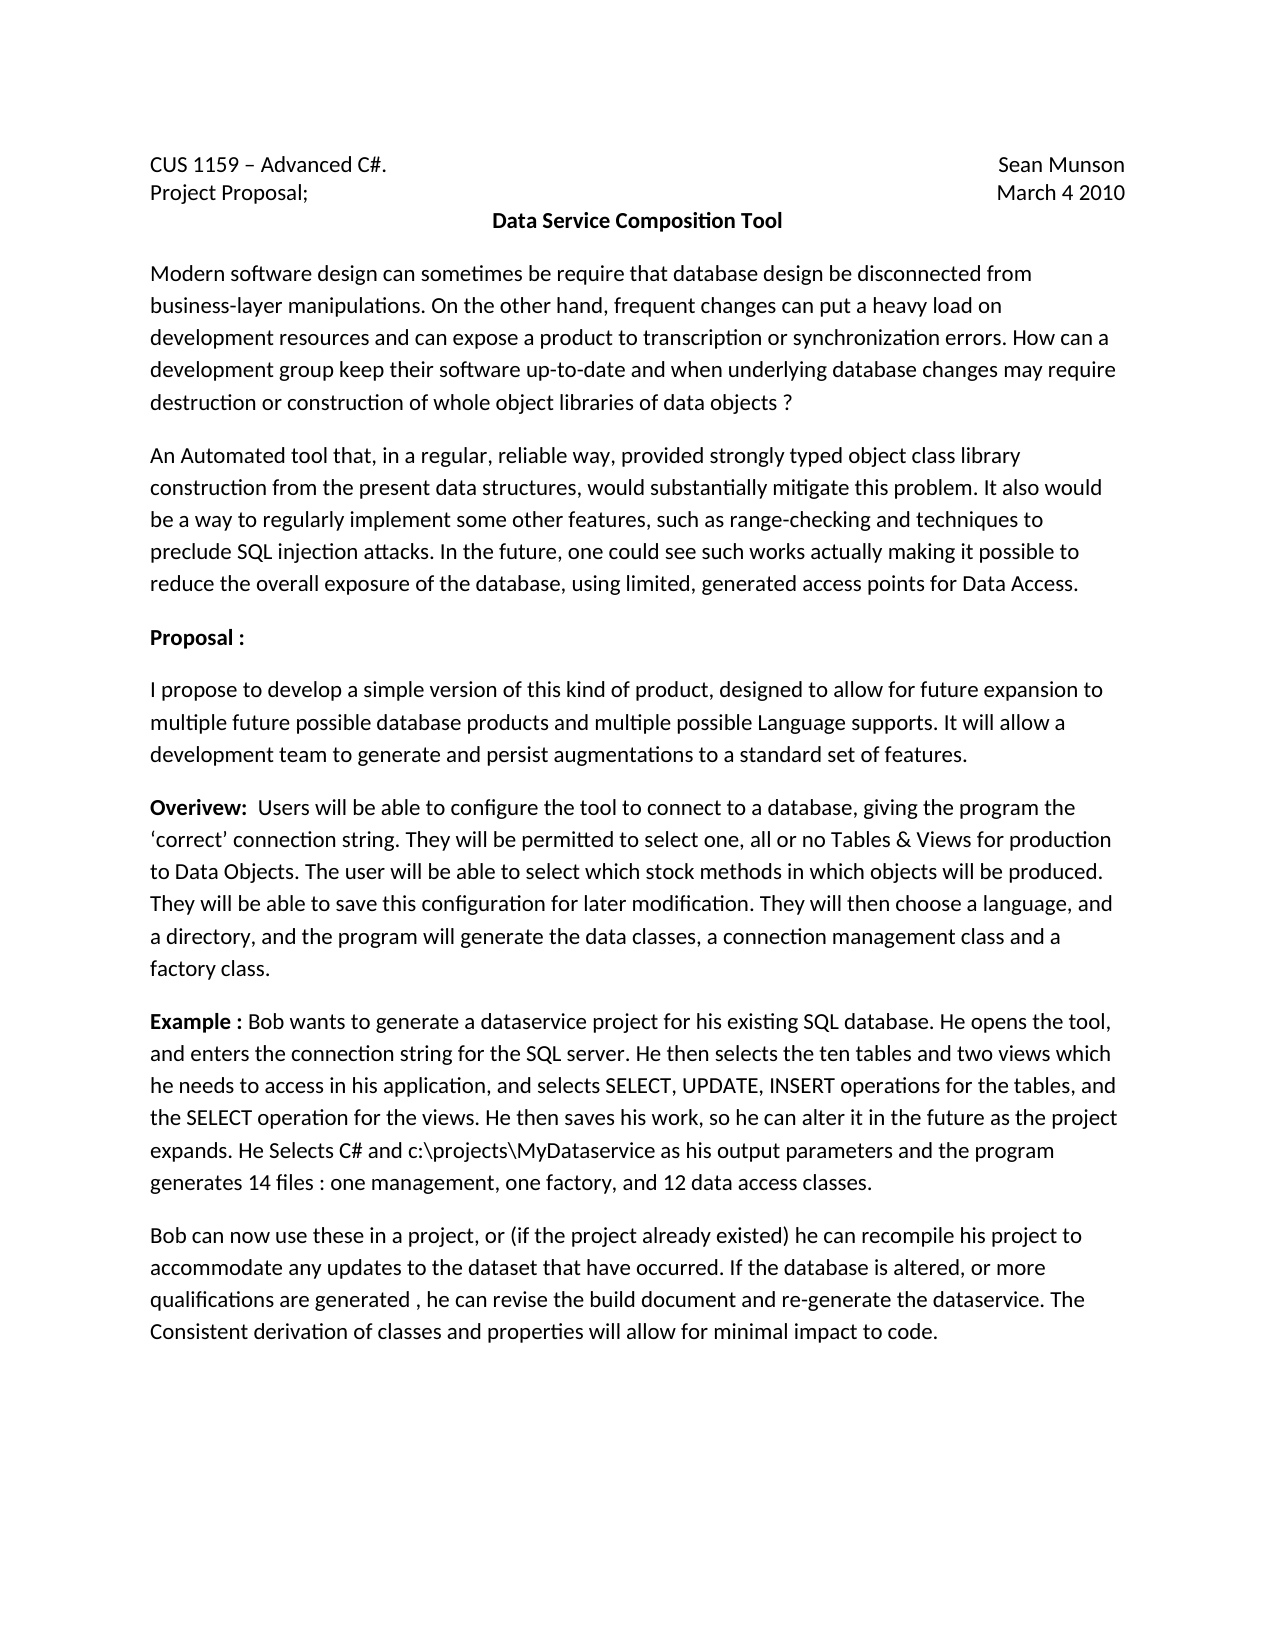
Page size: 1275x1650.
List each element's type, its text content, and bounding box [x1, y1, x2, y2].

text Bob can now use these in a project, or (if the project already existed) he can recompile his project to accommodate any updates to the dataset that have occurred. If the database is altered, or more qualifications are generated , he can revise the build document and re-generate the dataservice. The Consistent derivation of classes and properties will allow for minimal impact to code. [150, 1221, 1125, 1346]
table_cell Project Proposal; [139, 178, 639, 206]
text Data Service Composition Tool [150, 206, 1125, 234]
table_cell March 4 2010 [639, 178, 1136, 206]
text Overivew: Users will be able to configure the tool to connect to a database, giving the program the ‘correct’ connection string. They will be permitted to select one, all or no Tables & Views for production to Data Objects. The user will be able to select which stock methods in which objects will be produced. They will be able to save this configuration for later modification. They will then choose a language, and a directory, and the program will generate the data classes, a connection management class and a factory class. [150, 793, 1125, 982]
text I propose to develop a simple version of this kind of product, designed to allow for future expansion to multiple future possible database products and multiple possible Language supports. It will allow a development team to generate and persist augmentations to a standard set of features. [150, 676, 1125, 768]
text Example : Bob wants to generate a dataservice project for his existing SQL database. He opens the tool, and enters the connection string for the SQL server. He then selects the ten tables and two views which he needs to access in his application, and selects SELECT, UPDATE, INSERT operations for the tables, and the SELECT operation for the views. He then saves his work, so he can alter it in the future as the project expands. He Selects C# and c:\projects\MyDataservice as his output parameters and the program generates 14 files : one management, one factory, and 12 data access classes. [150, 1007, 1125, 1196]
text Modern software design can sometimes be require that database design be disconnected from business-layer manipulations. On the other hand, frequent changes can put a heavy load on development resources and can expose a product to transcription or synchronization errors. How can a development group keep their software up-to-date and when underlying database changes may require destruction or construction of whole object libraries of data objects ? [150, 259, 1125, 416]
text Proposal : [150, 623, 1125, 651]
table_header CUS 1159 – Advanced C#. [139, 150, 639, 178]
text An Automated tool that, in a regular, reliable way, provided strongly typed object class library construction from the present data structures, would substantially mitigate this problem. It also would be a way to regularly implement some other features, such as range-checking and techniques to preclude SQL injection attacks. In the future, one could see such works actually making it possible to reduce the overall exposure of the database, using limited, generated access points for Data Access. [150, 441, 1125, 598]
table_header Sean Munson [639, 150, 1136, 178]
